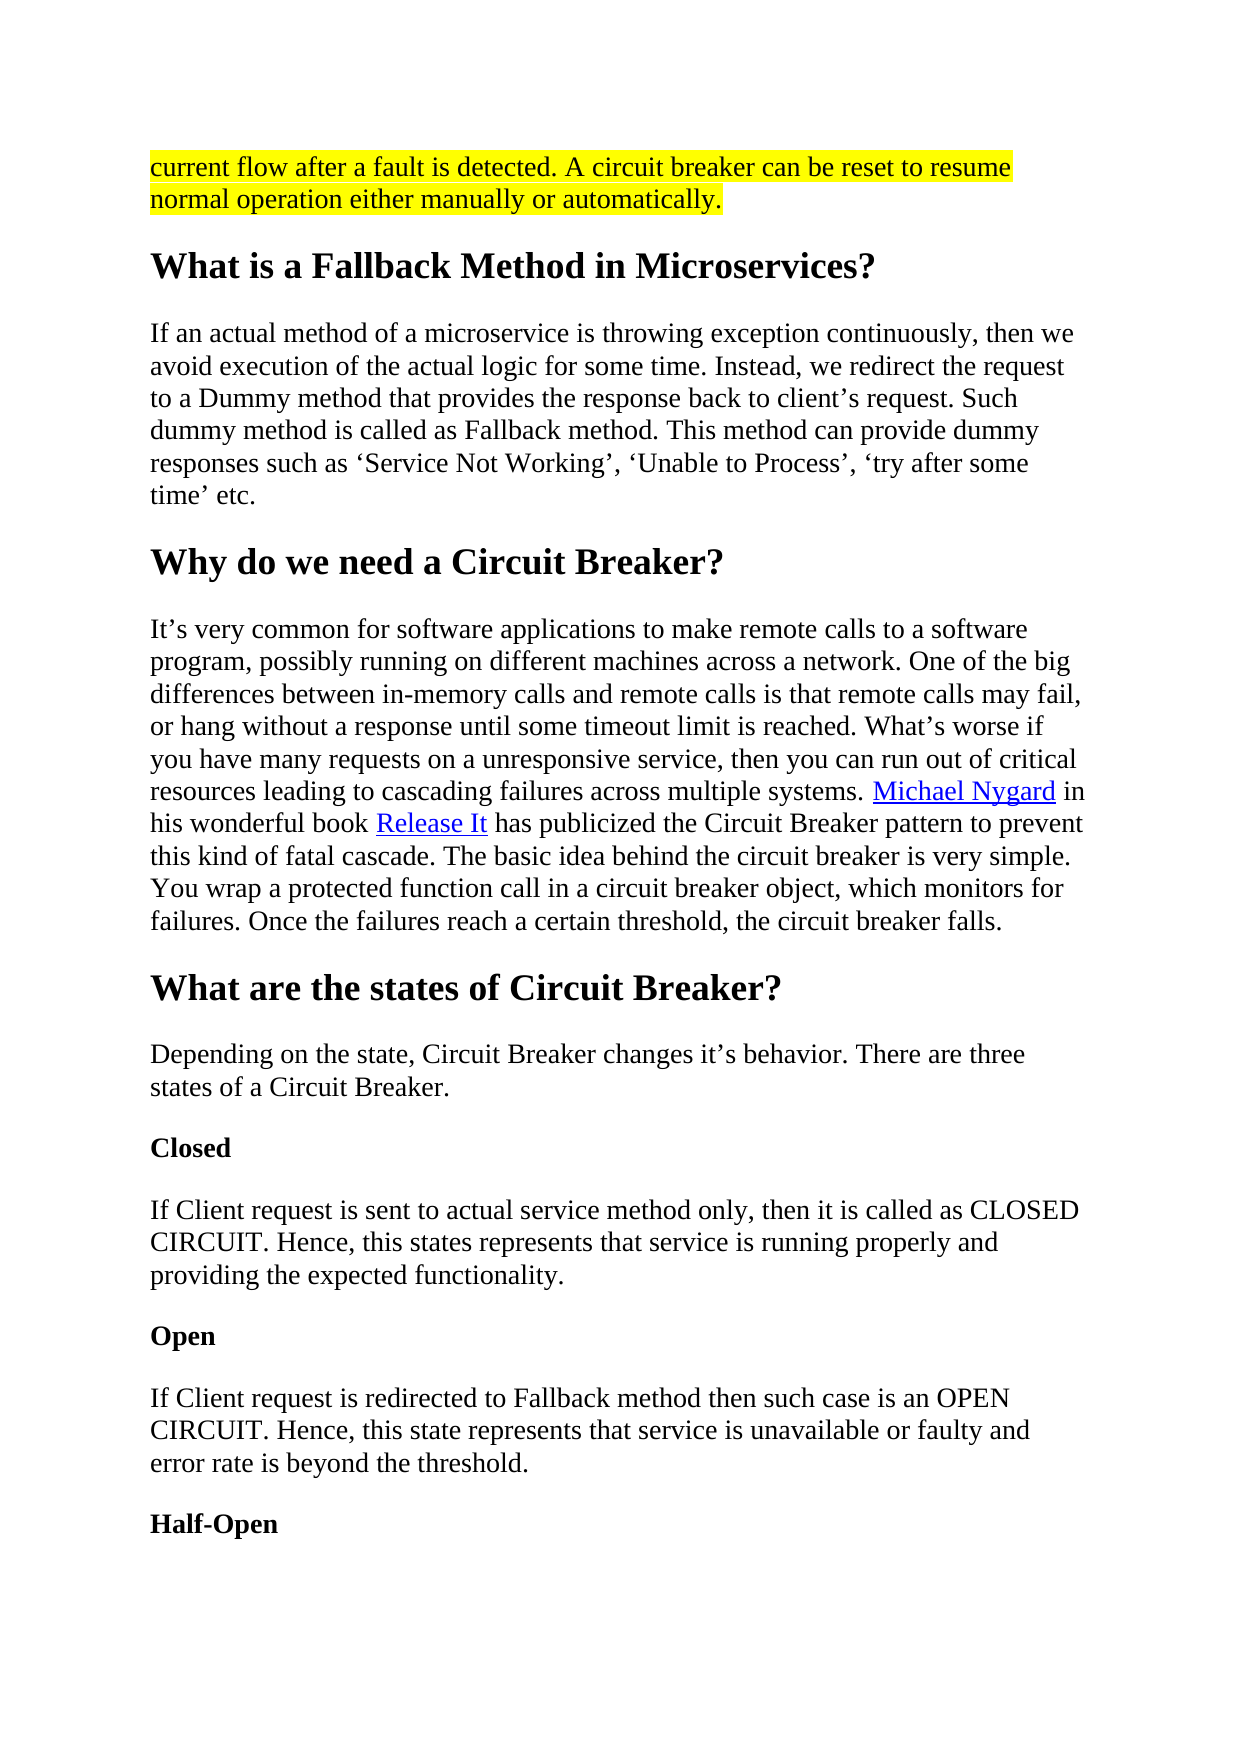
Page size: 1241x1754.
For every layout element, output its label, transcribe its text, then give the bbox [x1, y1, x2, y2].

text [150, 150, 1090, 215]
text Open [150, 1319, 1090, 1352]
text Closed [150, 1131, 1090, 1164]
text If Client request is redirected to Fallback method then such case is an OPEN CIRCUIT. Hence, this state represents that service is unavailable or faulty and error rate is beyond the threshold. [150, 1381, 1090, 1478]
text What are the states of Circuit Breaker? [150, 965, 1090, 1008]
text It’s very common for software applications to make remote calls to a software program, possibly running on different machines across a network. One of the big differences between in-memory calls and remote calls is that remote calls may fail, or hang without a response until some timeout limit is reached. What’s worse if you have many requests on a unresponsive service, then you can run out of critical resources leading to cascading failures across multiple systems. Michael Nygard in his wonderful book Release It has publicized the Circuit Breaker pattern to prevent this kind of fatal cascade. The basic idea behind the circuit breaker is very simple. You wrap a protected function call in a circuit breaker object, which monitors for failures. Once the failures reach a certain threshold, the circuit breaker falls. [150, 612, 1090, 936]
text Half-Open [150, 1507, 1090, 1540]
text If an actual method of a microservice is throwing exception continuously, then we avoid execution of the actual logic for some time. Instead, we redirect the request to a Dummy method that provides the response back to client’s request. Such dummy method is called as Fallback method. This method can provide dummy responses such as ‘Service Not Working’, ‘Unable to Process’, ‘try after some time’ etc. [150, 316, 1090, 511]
text If Client request is sent to actual service method only, then it is called as CLOSED CIRCUIT. Hence, this states represents that service is running properly and providing the expected functionality. [150, 1193, 1090, 1290]
text Depending on the state, Circuit Breaker changes it’s behavior. There are three states of a Circuit Breaker. [150, 1037, 1090, 1102]
text What is a Fallback Method in Microservices? [150, 244, 1090, 287]
text Why do we need a Circuit Breaker? [150, 540, 1090, 583]
